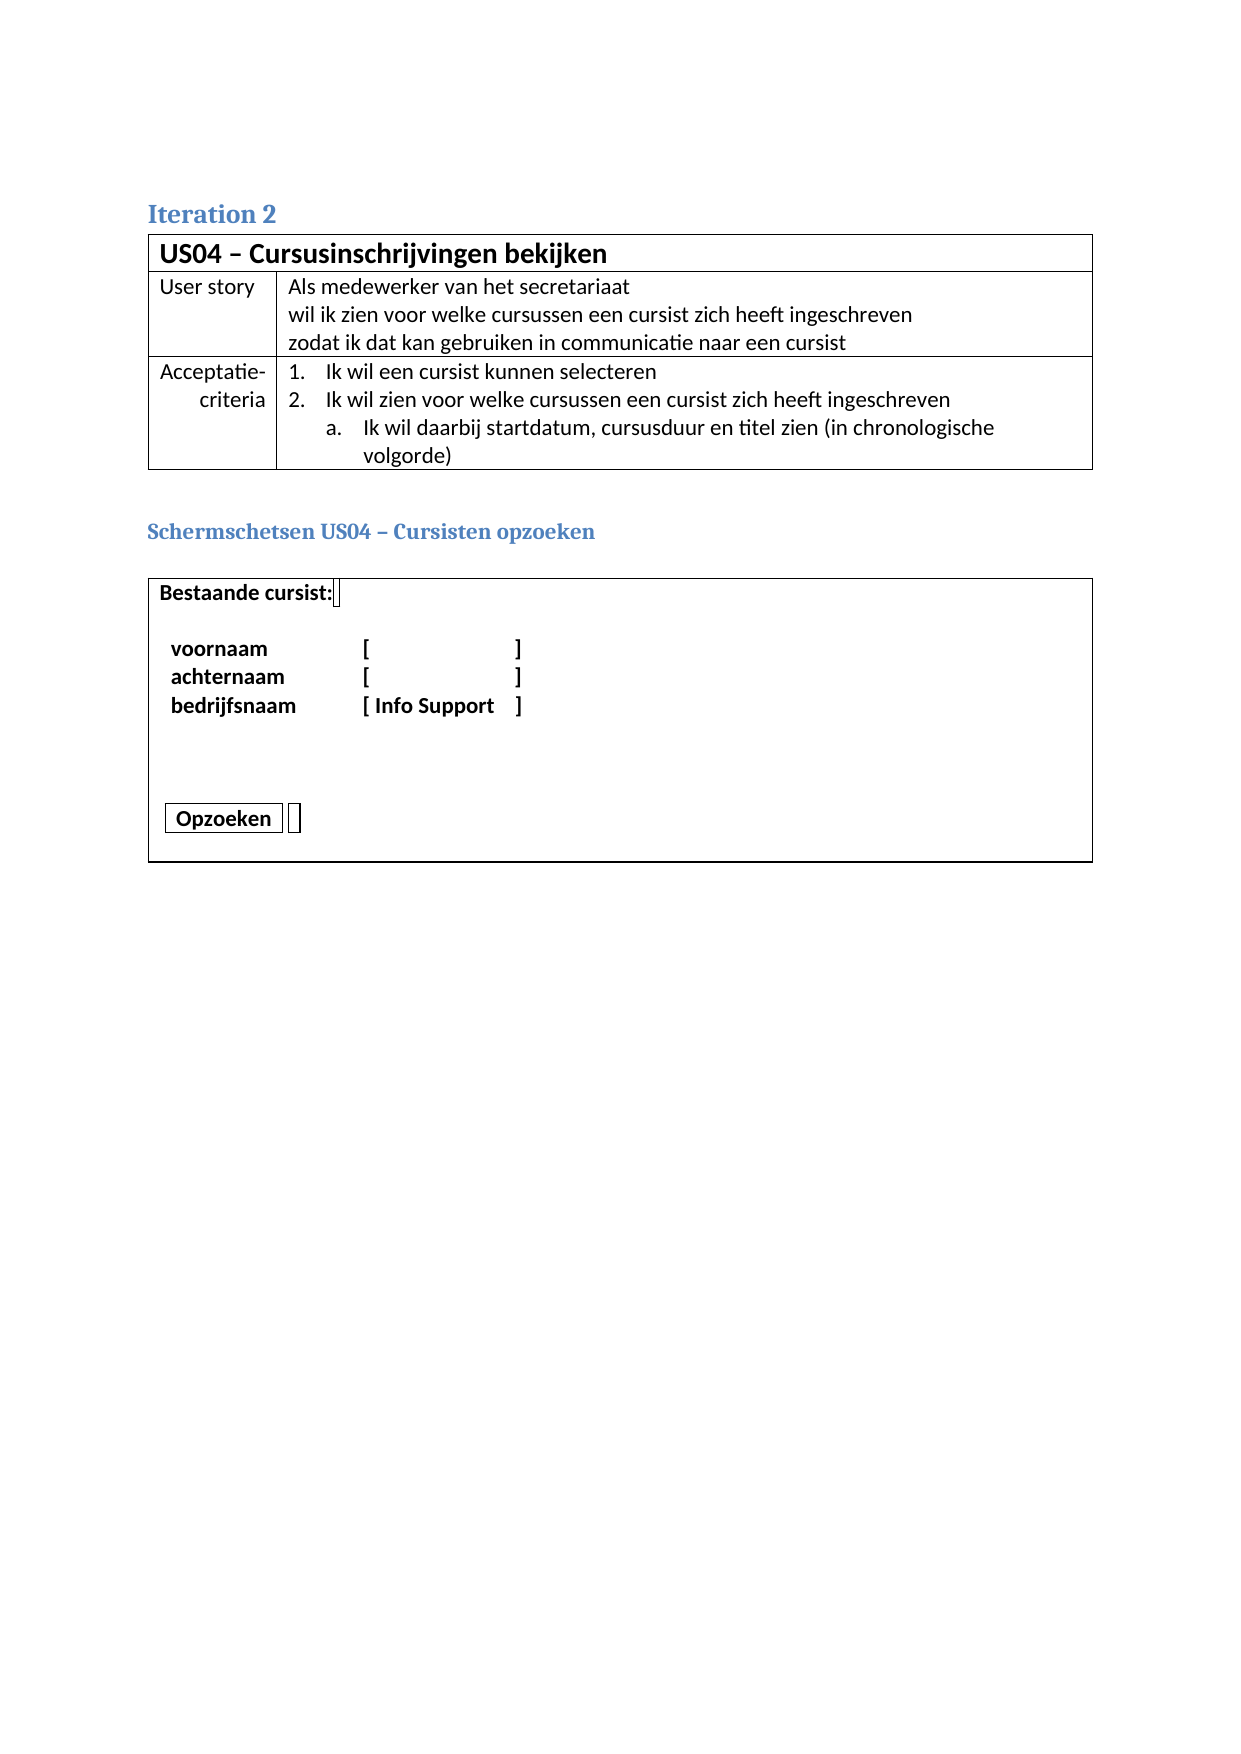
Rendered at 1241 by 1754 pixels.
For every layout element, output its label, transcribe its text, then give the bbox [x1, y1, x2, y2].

table_cell Als medewerker van het secretariaat wil ik zien voor welke cursussen een cursist zich heeft ingeschreven zodat ik dat kan gebruiken in communicatie naar een cursist [277, 272, 1092, 356]
subtitle Schermschetsen US04 – Cursisten opzoeken [148, 519, 1093, 546]
table_header US04 – Cursusinschrijvingen bekijken [149, 235, 1092, 271]
table_cell Acceptatie- criteria [149, 357, 276, 469]
table_cell User story [149, 272, 276, 356]
table_header Bestaande cursist: Opzoeken [149, 579, 1092, 861]
subtitle Iteration 2 [148, 199, 1093, 230]
table_cell Ik wil een cursist kunnen selecteren Ik wil zien voor welke cursussen een cursist zich heeft ingeschreven Ik wil daarbij startdatum, cursusduur en titel zien (in chronologische volgorde) [277, 357, 1092, 469]
